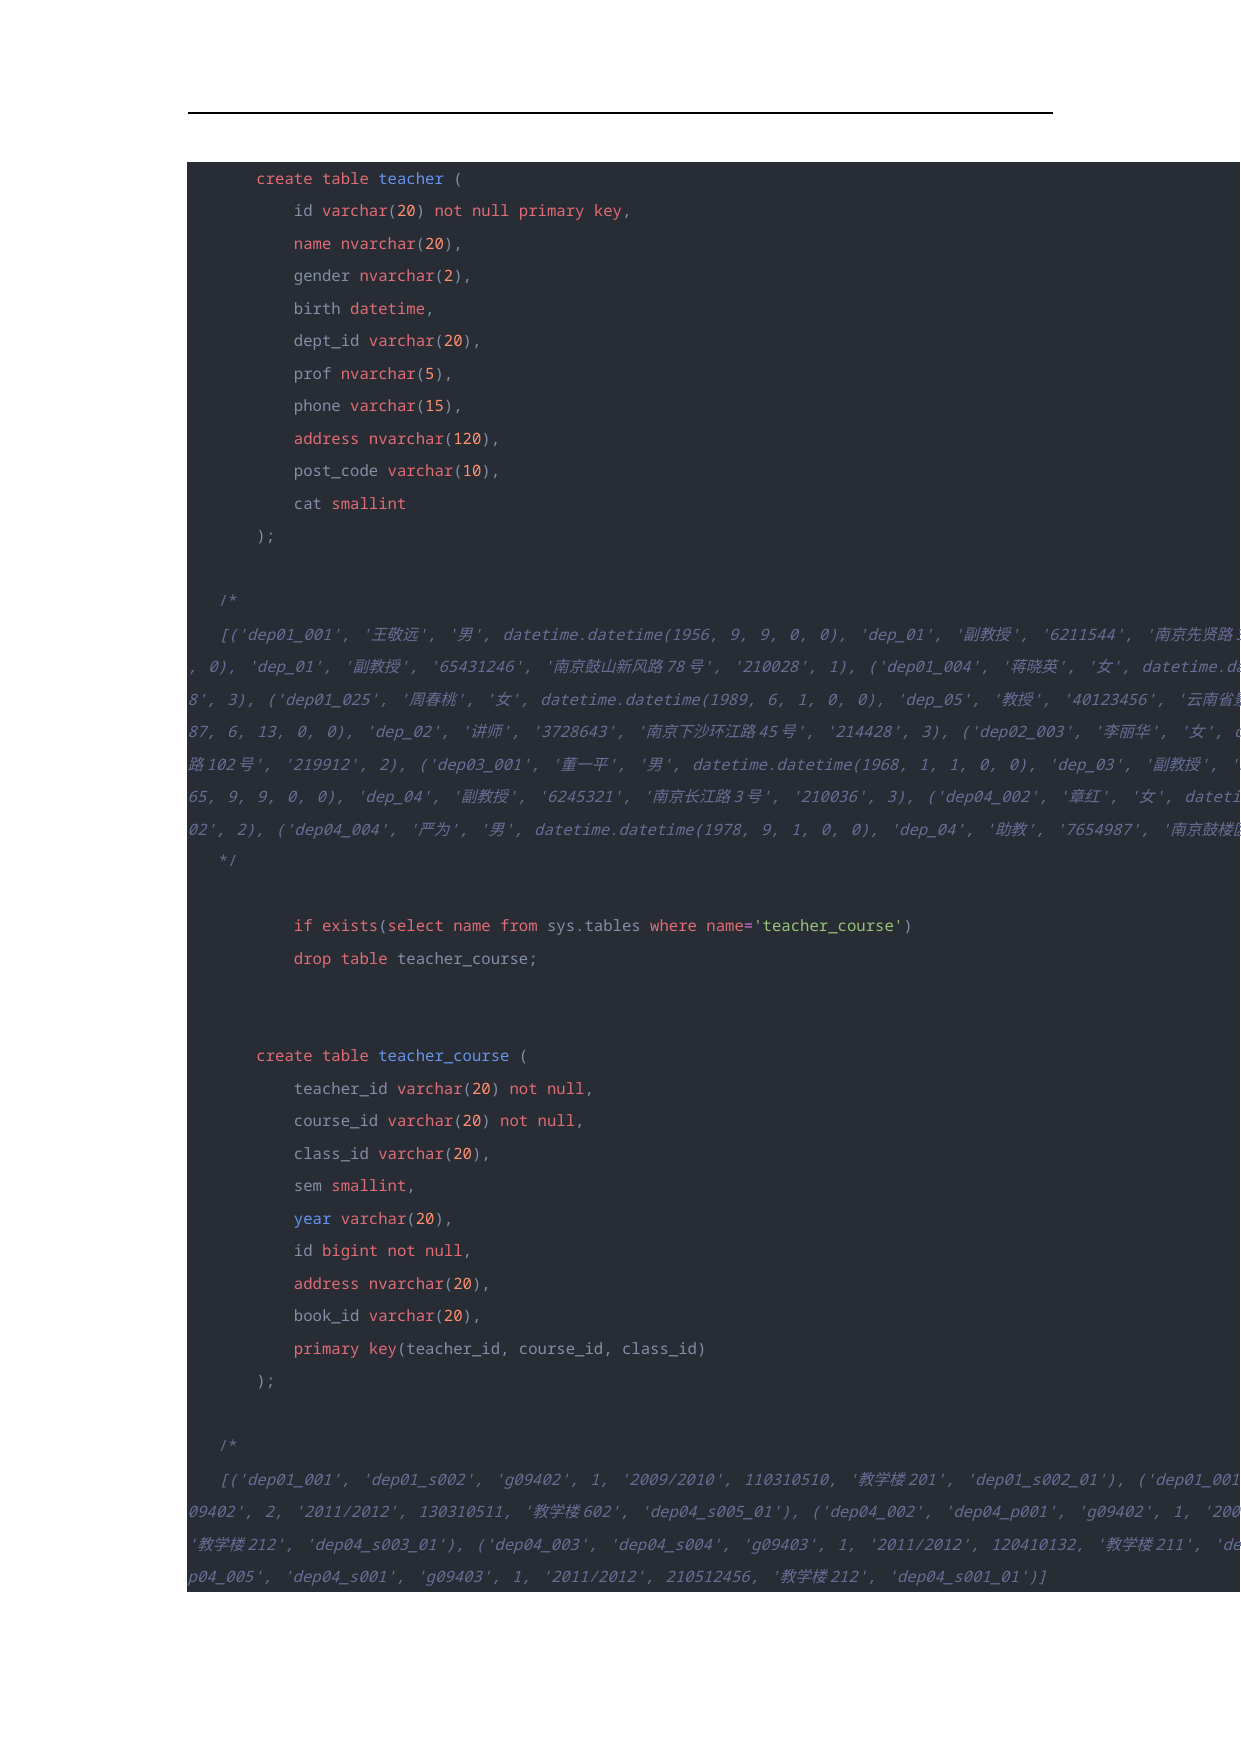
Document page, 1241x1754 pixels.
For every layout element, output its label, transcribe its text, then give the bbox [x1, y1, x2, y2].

text [('dep01_001', '王敬远', '男', datetime.datetime(1956, 9, 9, 0, 0), 'dep_01', '副教授', '6211544', '南京先贤路31号', '210002', 1), ('dep01_002', '马丽', '女', datetime.datetime(1973, 7, 9, 0, 0), 'dep_01', '副教授', '65431235', '南京古北青年路35号', '210021', 1), ('dep01_003', '包维', '女', datetime.datetime(1978, 7, 10, 0, 0), 'dep_01', '副教授', '65431246', '南京鼓山新风路78号', '210028', 1), ('dep01_004', '蒋晓英', '女', datetime.datetime(1982, 7, 11, 0, 0), 'dep_01', '讲师', '5881254', '南京河西总统路79号', '215828', 2), ('dep01_005', '黄翔', '男', datetime.datetime(1988, 1, 12, 0, 0), 'dep_01', '讲师', '3728543', '南京下沙环江路2号', '214428', 3), ('dep01_025', '周春桃', '女', datetime.datetime(1989, 6, 1, 0, 0), 'dep_05', '教授', '40123456', '云南省景洪市解放路61号', '100102', 2), ('dep02_001', '康辉', '男', datetime.datetime(1949, 8, 6, 0, 0), 'dep_02', '教授', '13951606754', '南京鼓楼区长虹路3号', '210008', 2), ('dep02_002', '王皓', '男', datetime.datetime(1987, 6, 13, 0, 0), 'dep_02', '讲师', '3728643', '南京下沙环江路45号', '214428', 3), ('dep02_003', '李丽华', '女', datetime.datetime(1989, 3, 14, 0, 0), 'dep_02', '讲师', '7654987', '南京鼓楼区高邮路2号', '210012', 2), ('dep02_004', '罗伟', '男', datetime.datetime(1989, 11, 15, 0, 0), 'dep_02', '讲师', '7342122', '南京西霞区长寿路102号', '219912', 2), ('dep03_001', '董一平', '男', datetime.datetime(1968, 1, 1, 0, 0), 'dep_03', '副教授', '3728543', '南京长江路9号', '210036', 1), ('dep03_002', '潘惠', '女', datetime.datetime(1966, 4, 1, 0, 0), 'dep_01', '讲师', '5887654', '南京长江路5号', '210036', 1), ('dep04_001', '纪云', '男', datetime.datetime(1965, 9, 9, 0, 0), 'dep_04', '副教授', '6245321', '南京长江路3号', '210036', 3), ('dep04_002', '章红', '女', datetime.datetime(1970, 7, 4, 0, 0), 'dep_04', '教授', '13027816022', '南京北京西路31号', '210043', 2), ('dep04_003', '李伟', '男', datetime.datetime(1954, 6, 6, 0, 0), 'dep_04', '教授', '3728543', '南京先贤路3号', '210002', 2), ('dep04_004', '严为', '男', datetime.datetime(1978, 9, 1, 0, 0), 'dep_04', '助教', '7654987', '南京鼓楼区长虹路3号', '210002', 2), ('dep04_005', '乔红', '女', datetime.datetime(1969, 5, 31, 0, 0), 'dep_04', '讲师', '8802888', '南京太州青年路3号', '210071', 3)] [187, 617, 1240, 844]
text teacher_id varchar(20) not null, [187, 1072, 1240, 1104]
text */ [187, 844, 1240, 877]
text course_id varchar(20) not null, [187, 1104, 1240, 1137]
text post_code varchar(10), [187, 454, 1240, 487]
text phone varchar(15), [187, 389, 1240, 422]
text prof nvarchar(5), [187, 357, 1240, 389]
text address nvarchar(20), [187, 1267, 1240, 1299]
text id varchar(20) not null primary key, [187, 194, 1240, 227]
text drop table teacher_course; [187, 942, 1240, 974]
text sem smallint, [187, 1169, 1240, 1202]
text name nvarchar(20), [187, 227, 1240, 259]
text cat smallint [187, 487, 1240, 519]
text ); [187, 1364, 1240, 1397]
text class_id varchar(20), [187, 1137, 1240, 1169]
text [('dep01_001', 'dep01_s002', 'g09402', 1, '2009/2010', 110310510, '教学楼201', 'dep01_s002_01'), ('dep01_001', 'dep01_s002', 'g10402', 1, '2011/2012', 120320520, '教学楼202', 'dep01_s002_01'), ('dep04_001', 'dep04_s001', 'g09402', 1, '2012/2013', 110320512, '教学楼601', 'dep04_s001_01'), ('dep04_001', 'dep04_s005', 'g09402', 2, '2011/2012', 130310511, '教学楼602', 'dep04_s005_01'), ('dep04_002', 'dep04_p001', 'g09402', 1, '2009/2010', 110320234, '教学楼302', 'dep04_p001_01'), ('dep04_002', 'dep04_s002', 'g09402', 1, '2012/2013', 210420321, '教学楼601', 'dep04_s002_01'), ('dep04_003', 'dep04_s003', 'g09402', 1, '2009/2010', 110410231, '教学楼212', 'dep04_s003_01'), ('dep04_003', 'dep04_s004', 'g09403', 1, '2011/2012', 120410132, '教学楼211', 'dep04_s004_01'), ('dep04_004', 'dep04_b001', 'g09403', 2, '2011/2012', 310520789, '教学楼603', 'dep04_b001_01'), ('dep04_004', 'dep04_s004', 'g09402', 1, '2011/2012', 220521897, '教学楼211', 'dep04_s004_01'), ('dep04_005', 'dep04_s001', 'g09403', 1, '2011/2012', 210512456, '教学楼212', 'dep04_s001_01')] [187, 1462, 1240, 1592]
text birth datetime, [187, 292, 1240, 324]
text address nvarchar(120), [187, 422, 1240, 454]
text dept_id varchar(20), [187, 324, 1240, 357]
text gender nvarchar(2), [187, 259, 1240, 292]
text /* [187, 1429, 1240, 1462]
text id bigint not null, [187, 1234, 1240, 1267]
text if exists(select name from sys.tables where name='teacher_course') [187, 909, 1240, 942]
text primary key(teacher_id, course_id, class_id) [187, 1332, 1240, 1364]
text create table teacher ( [187, 162, 1240, 194]
text create table teacher_course ( [187, 1039, 1240, 1072]
text book_id varchar(20), [187, 1299, 1240, 1332]
text ); [187, 519, 1240, 552]
text year varchar(20), [187, 1202, 1240, 1234]
text /* [187, 584, 1240, 617]
